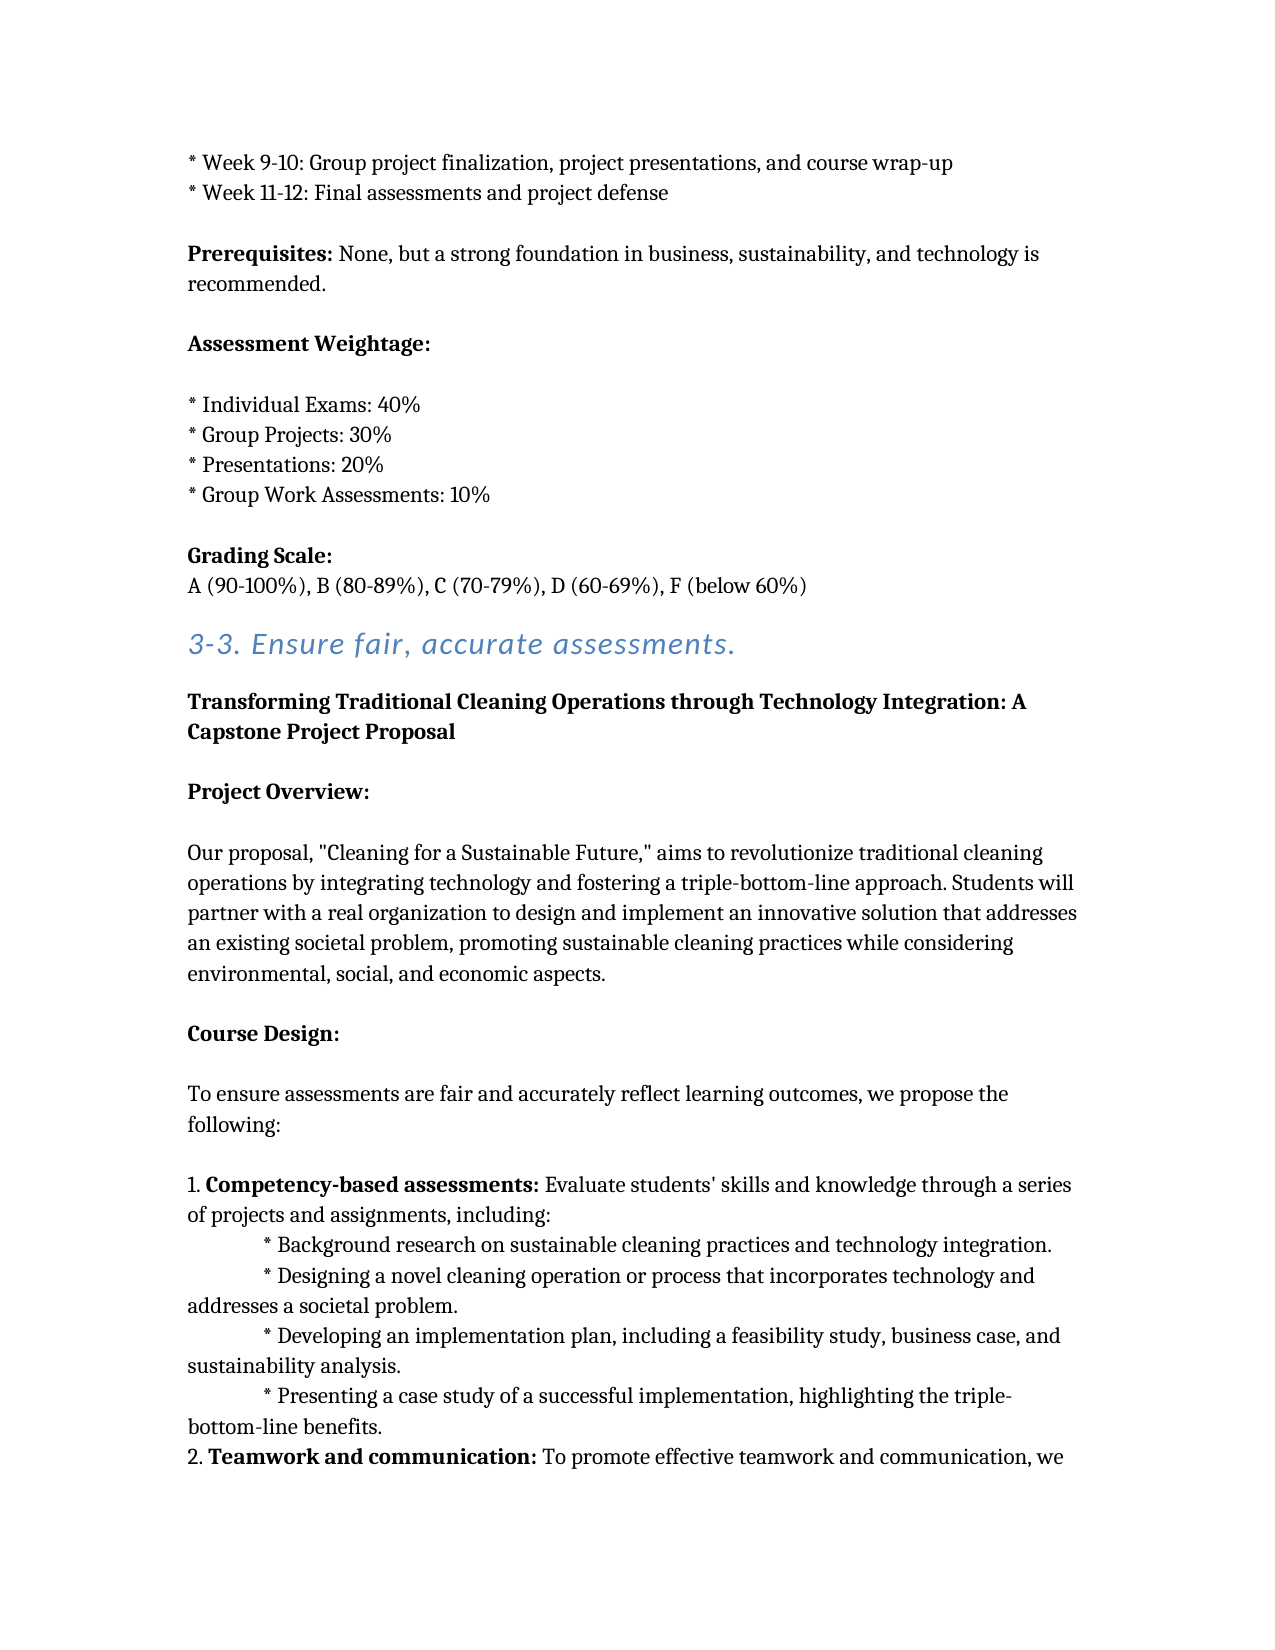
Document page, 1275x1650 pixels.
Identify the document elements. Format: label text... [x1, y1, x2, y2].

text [187, 688, 1087, 1470]
subtitle 3-3. Ensure fair, accurate assessments. [187, 624, 1087, 662]
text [187, 150, 1087, 599]
